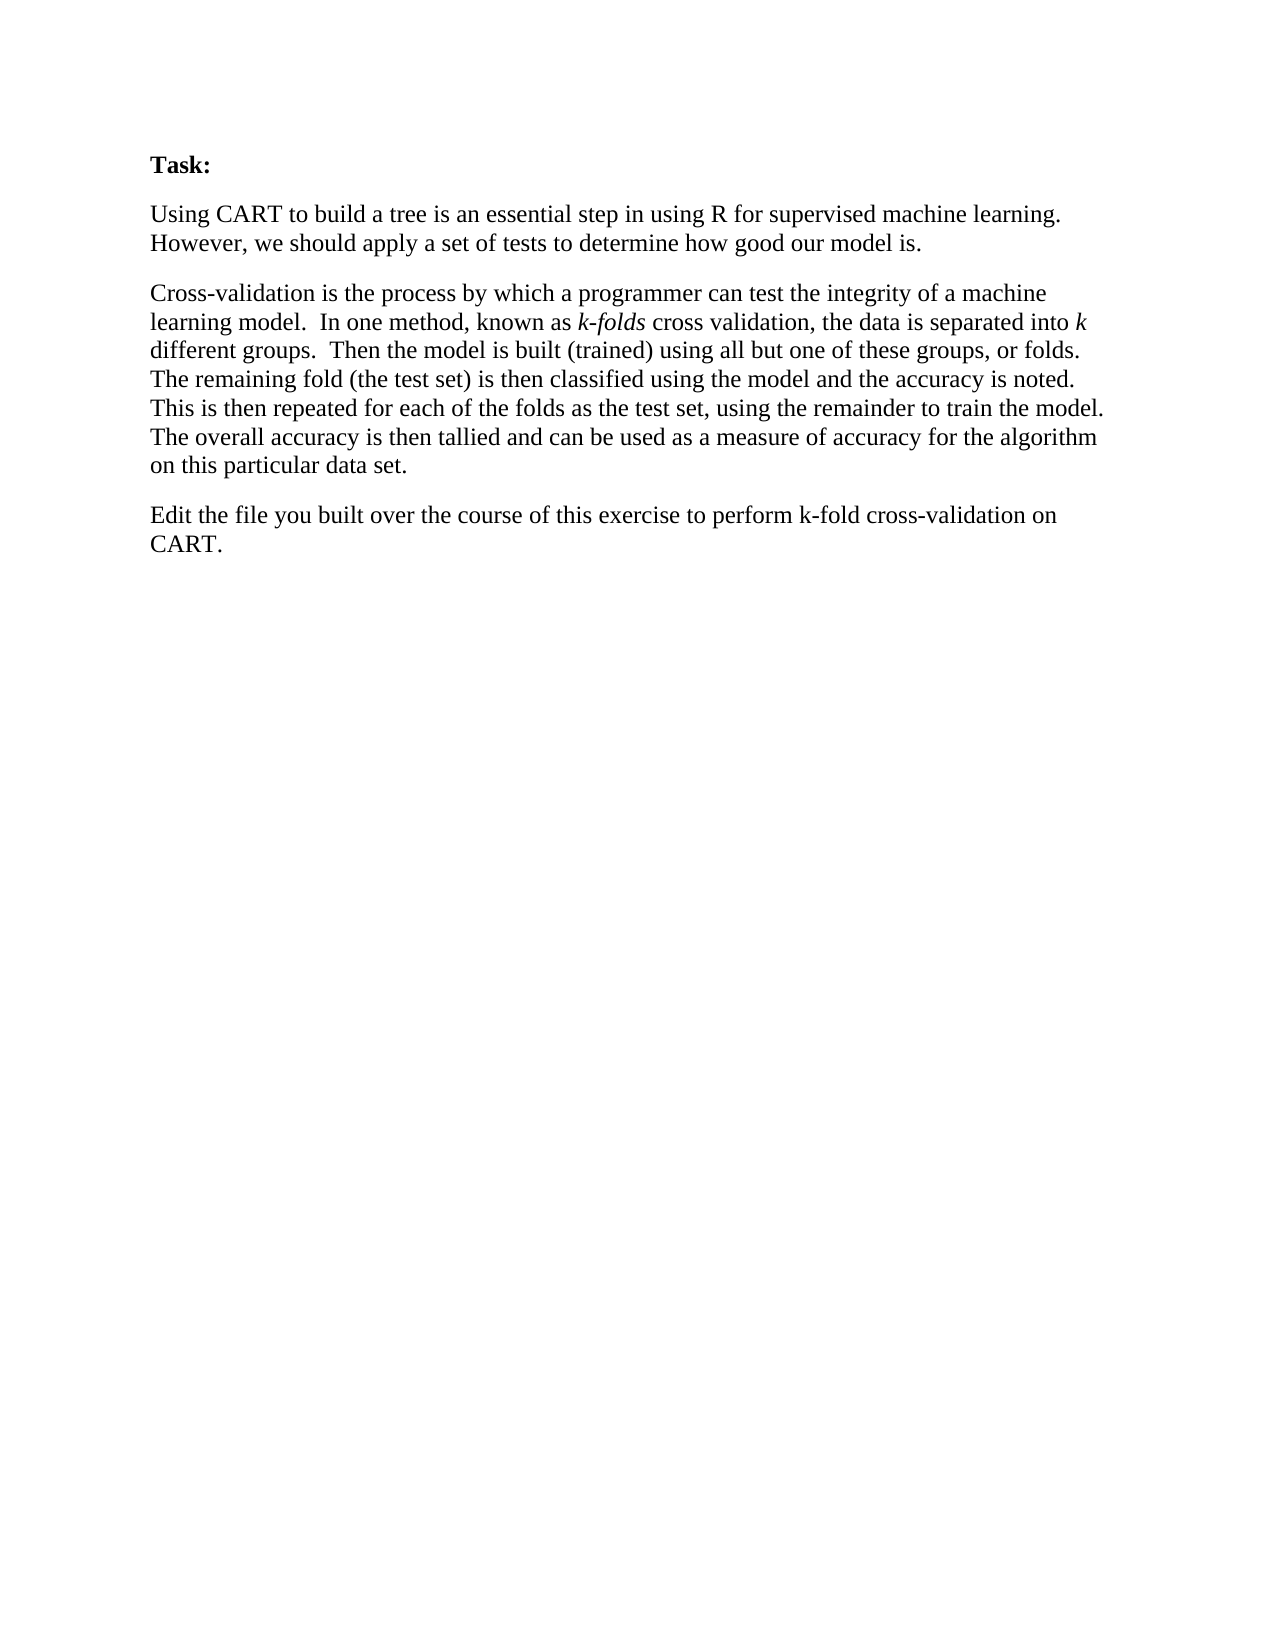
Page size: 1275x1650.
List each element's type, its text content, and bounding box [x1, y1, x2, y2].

text Cross-validation is the process by which a programmer can test the integrity of a machine learning model. In one method, known as k-folds cross validation, the data is separated into k different groups. Then the model is built (trained) using all but one of these groups, or folds. The remaining fold (the test set) is then classified using the model and the accuracy is noted. This is then repeated for each of the folds as the test set, using the remainder to train the model. The overall accuracy is then tallied and can be used as a measure of accuracy for the algorithm on this particular data set. [150, 278, 1125, 479]
text Using CART to build a tree is an essential step in using R for supervised machine learning. However, we should apply a set of tests to determine how good our model is. [150, 199, 1125, 257]
text Task: [150, 150, 1125, 179]
text Edit the file you built over the course of this exercise to perform k-fold cross-validation on CART. [150, 500, 1125, 557]
